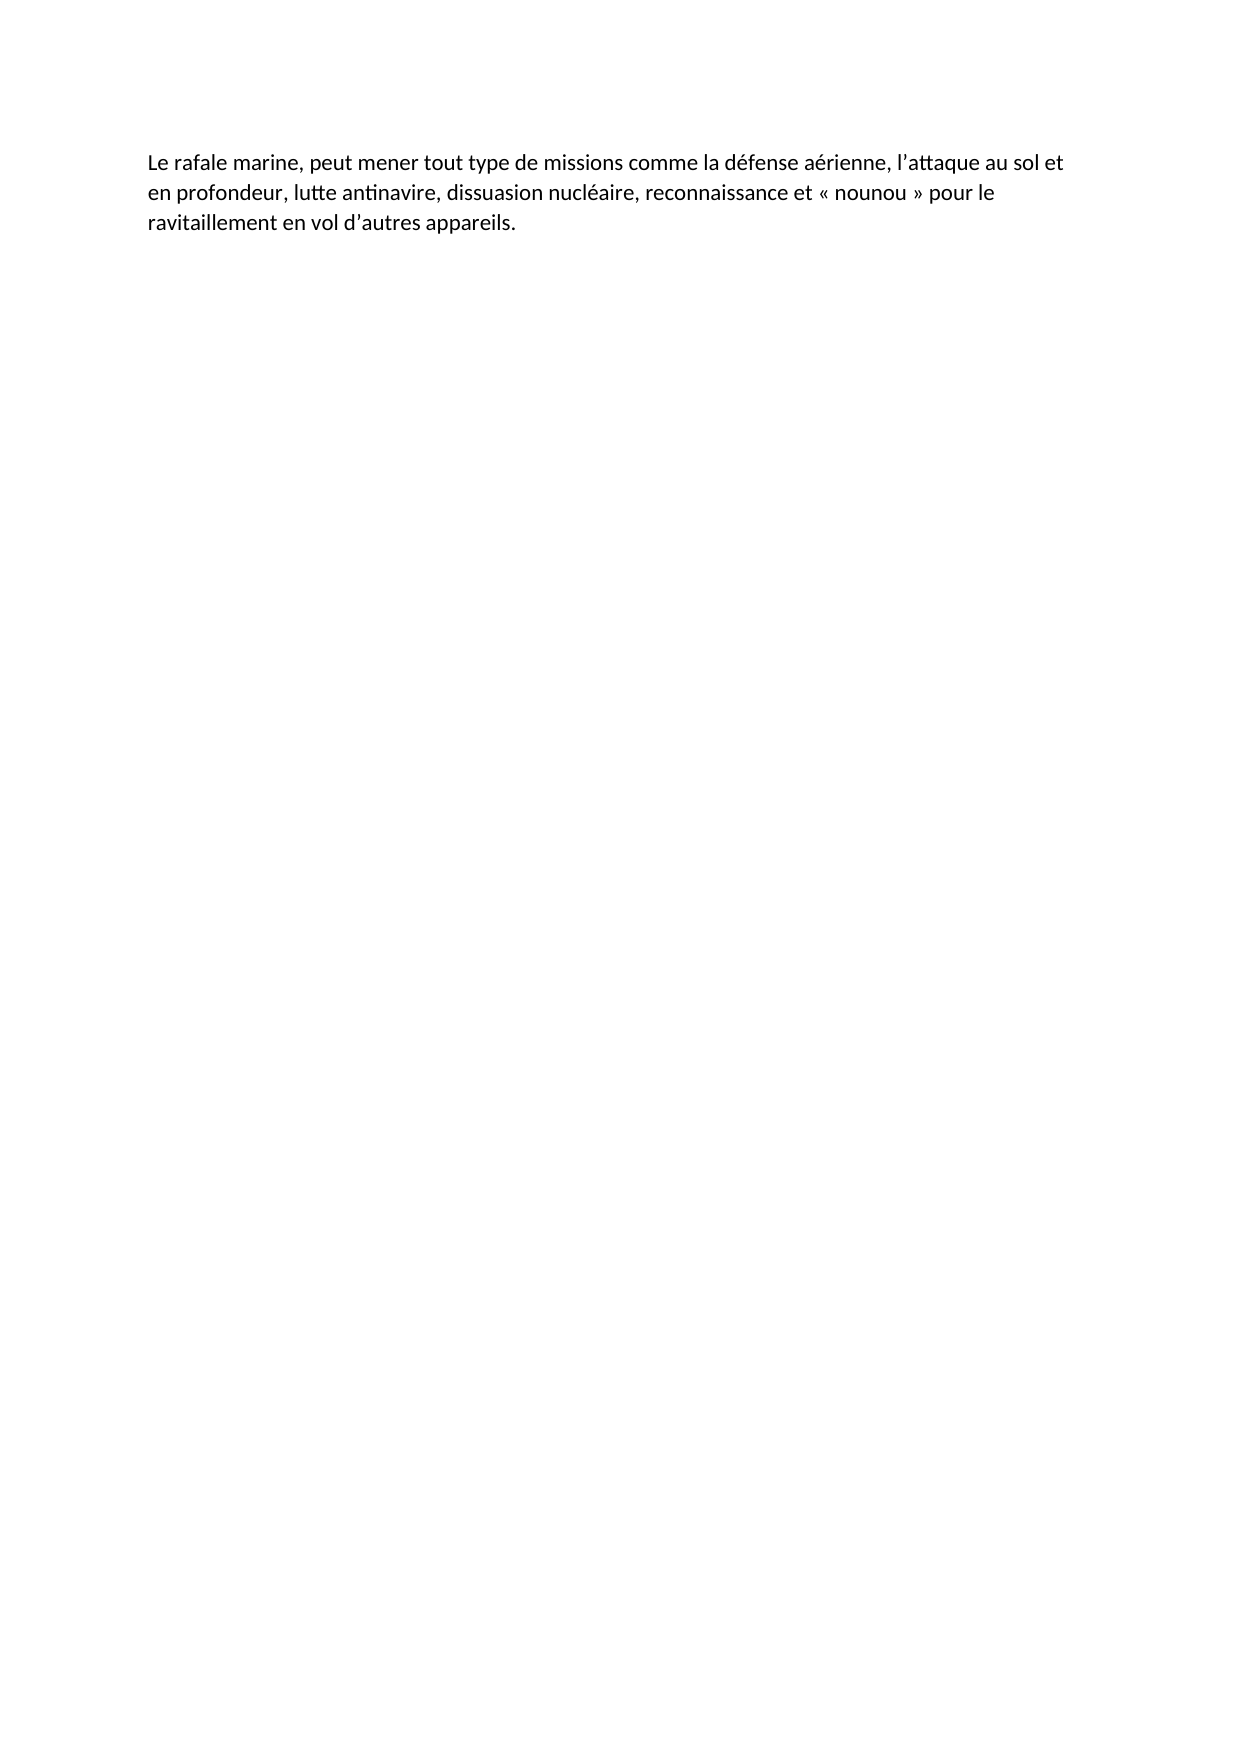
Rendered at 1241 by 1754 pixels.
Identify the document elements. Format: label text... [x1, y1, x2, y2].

text Le rafale marine, peut mener tout type de missions comme la défense aérienne, l’attaque au sol et en profondeur, lutte antinavire, dissuasion nucléaire, reconnaissance et « nounou » pour le ravitaillement en vol d’autres appareils. [148, 148, 1093, 236]
